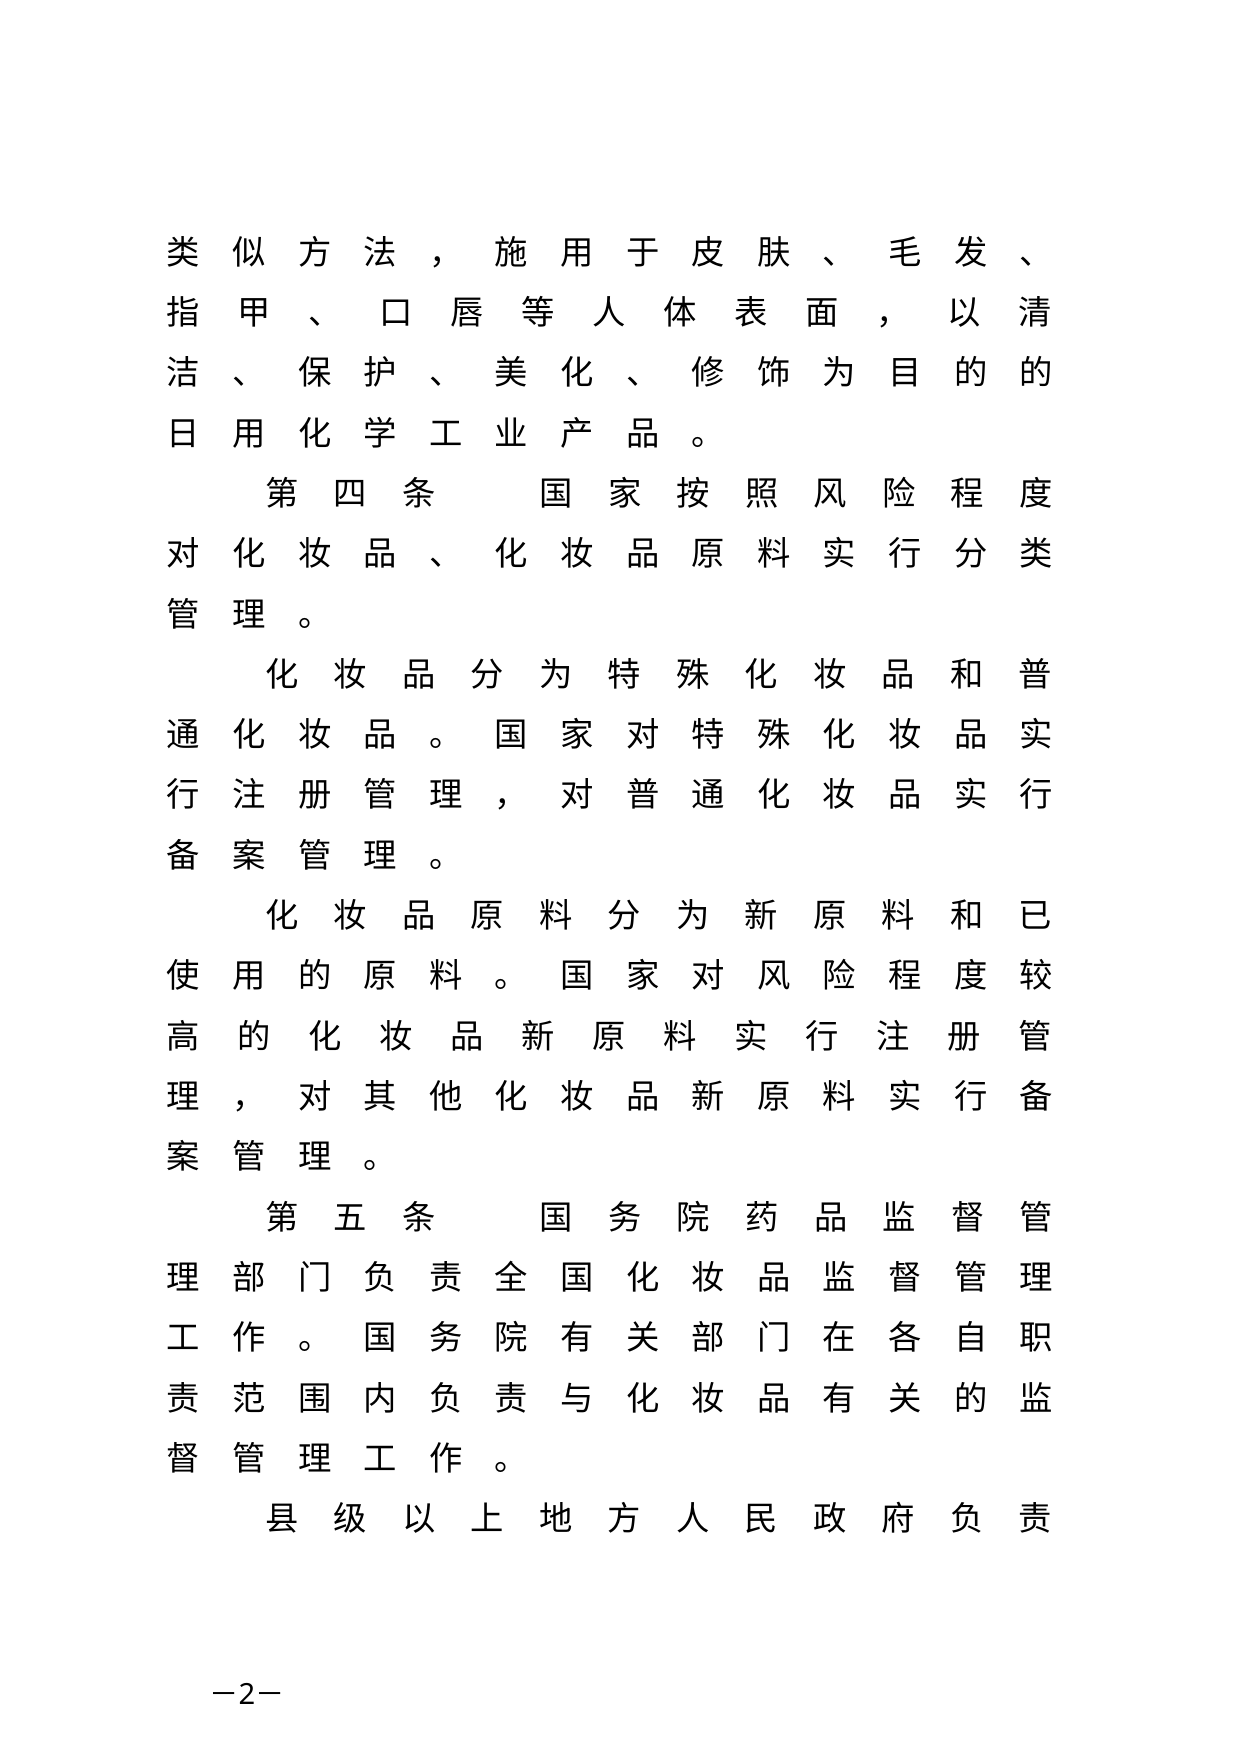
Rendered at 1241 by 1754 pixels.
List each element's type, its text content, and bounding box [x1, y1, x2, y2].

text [167, 1486, 1085, 1546]
text 化妆品分为特殊化妆品和普通化妆品。国家对特殊化妆品实行注册管理，对普通化妆品实行备案管理。 [167, 642, 1085, 883]
text 第五条 国务院药品监督管理部门负责全国化妆品监督管理工作。国务院有关部门在各自职责范围内负责与化妆品有关的监督管理工作。 [167, 1184, 1085, 1486]
text 化妆品原料分为新原料和已使用的原料。国家对风险程度较高的化妆品新原料实行注册管理，对其他化妆品新原料实行备案管理。 [167, 883, 1085, 1184]
text 第四条 国家按照风险程度对化妆品、化妆品原料实行分类管理。 [167, 461, 1085, 642]
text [167, 219, 1085, 461]
